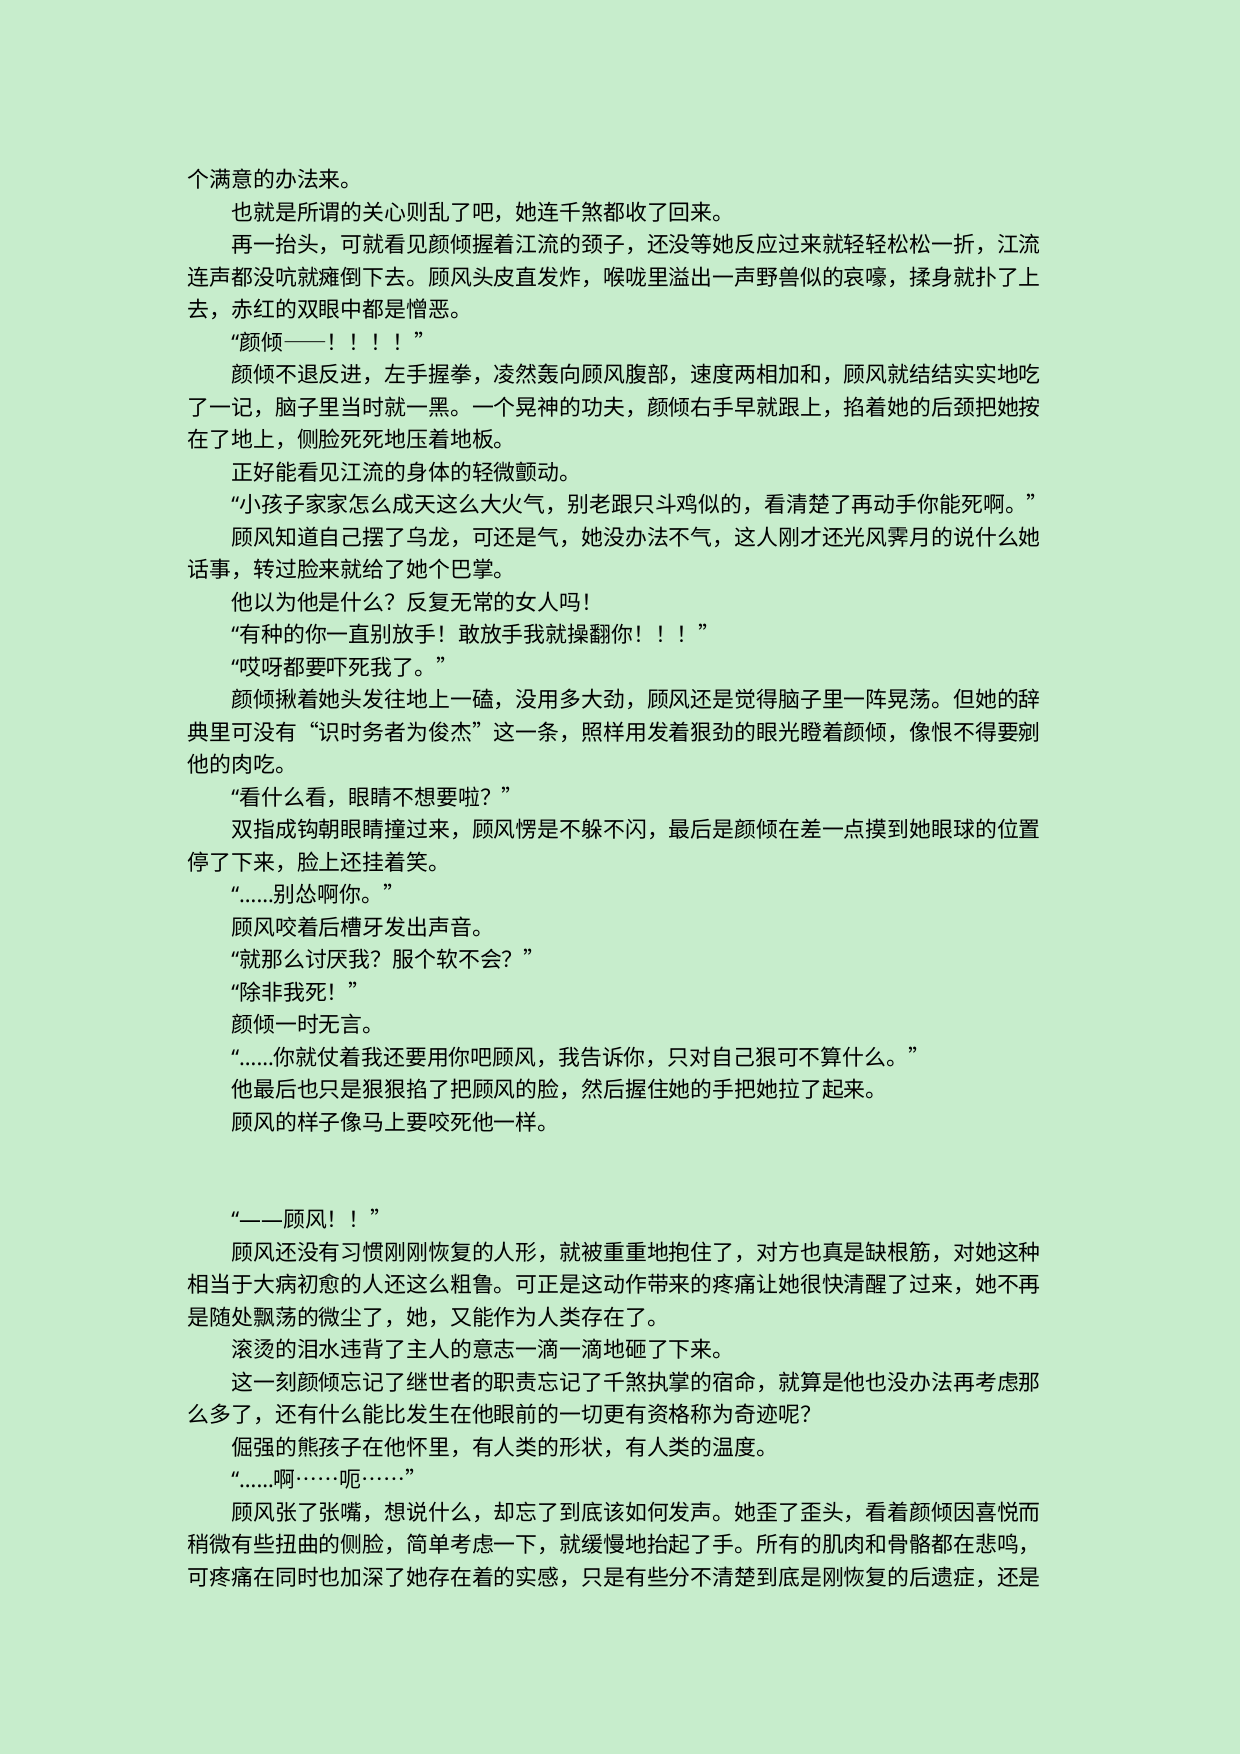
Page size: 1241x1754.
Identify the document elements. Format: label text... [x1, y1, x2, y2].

text 顾风咬着后槽牙发出声音。 [187, 909, 1053, 942]
text “小孩子家家怎么成天这么大火气，别老跟只斗鸡似的，看清楚了再动手你能死啊。” [187, 487, 1053, 519]
text 滚烫的泪水违背了主人的意志一滴一滴地砸了下来。 [187, 1332, 1053, 1364]
text “看什么看，眼睛不想要啦？” [187, 779, 1053, 812]
text “颜倾——！！！！” [187, 324, 1053, 357]
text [187, 1494, 1053, 1592]
text “……啊……呃……” [187, 1462, 1053, 1494]
text “除非我死！” [187, 974, 1053, 1007]
text 顾风知道自己摆了乌龙，可还是气，她没办法不气，这人刚才还光风霁月的说什么她话事，转过脸来就给了她个巴掌。 [187, 519, 1053, 584]
text “有种的你一直别放手！敢放手我就操翻你！！！” [187, 617, 1053, 649]
text 双指成钩朝眼睛撞过来，顾风愣是不躲不闪，最后是颜倾在差一点摸到她眼球的位置停了下来，脸上还挂着笑。 [187, 812, 1053, 877]
text 正好能看见江流的身体的轻微颤动。 [187, 454, 1053, 487]
text “哎呀都要吓死我了。” [187, 649, 1053, 682]
text 他最后也只是狠狠掐了把顾风的脸，然后握住她的手把她拉了起来。 [187, 1072, 1053, 1104]
text 倔强的熊孩子在他怀里，有人类的形状，有人类的温度。 [187, 1429, 1053, 1462]
text 也就是所谓的关心则乱了吧，她连千煞都收了回来。 [187, 194, 1053, 227]
text 这一刻颜倾忘记了继世者的职责忘记了千煞执掌的宿命，就算是他也没办法再考虑那么多了，还有什么能比发生在他眼前的一切更有资格称为奇迹呢？ [187, 1364, 1053, 1429]
text 顾风的样子像马上要咬死他一样。 [187, 1104, 1053, 1137]
text “……别怂啊你。” [187, 877, 1053, 909]
text “就那么讨厌我？服个软不会？” [187, 942, 1053, 974]
text 再一抬头，可就看见颜倾握着江流的颈子，还没等她反应过来就轻轻松松一折，江流连声都没吭就瘫倒下去。顾风头皮直发炸，喉咙里溢出一声野兽似的哀嚎，揉身就扑了上去，赤红的双眼中都是憎恶。 [187, 227, 1053, 324]
text “……你就仗着我还要用你吧顾风，我告诉你，只对自己狠可不算什么。” [187, 1039, 1053, 1072]
text “——顾风！！” [187, 1202, 1053, 1234]
text 颜倾一时无言。 [187, 1007, 1053, 1039]
text 颜倾揪着她头发往地上一磕，没用多大劲，顾风还是觉得脑子里一阵晃荡。但她的辞典里可没有“识时务者为俊杰”这一条，照样用发着狠劲的眼光瞪着颜倾，像恨不得要剜他的肉吃。 [187, 682, 1053, 779]
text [187, 162, 1053, 194]
text 他以为他是什么？反复无常的女人吗！ [187, 584, 1053, 617]
text 顾风还没有习惯刚刚恢复的人形，就被重重地抱住了，对方也真是缺根筋，对她这种相当于大病初愈的人还这么粗鲁。可正是这动作带来的疼痛让她很快清醒了过来，她不再是随处飘荡的微尘了，她，又能作为人类存在了。 [187, 1234, 1053, 1332]
text 颜倾不退反进，左手握拳，凌然轰向顾风腹部，速度两相加和，顾风就结结实实地吃了一记，脑子里当时就一黑。一个晃神的功夫，颜倾右手早就跟上，掐着她的后颈把她按在了地上，侧脸死死地压着地板。 [187, 357, 1053, 454]
